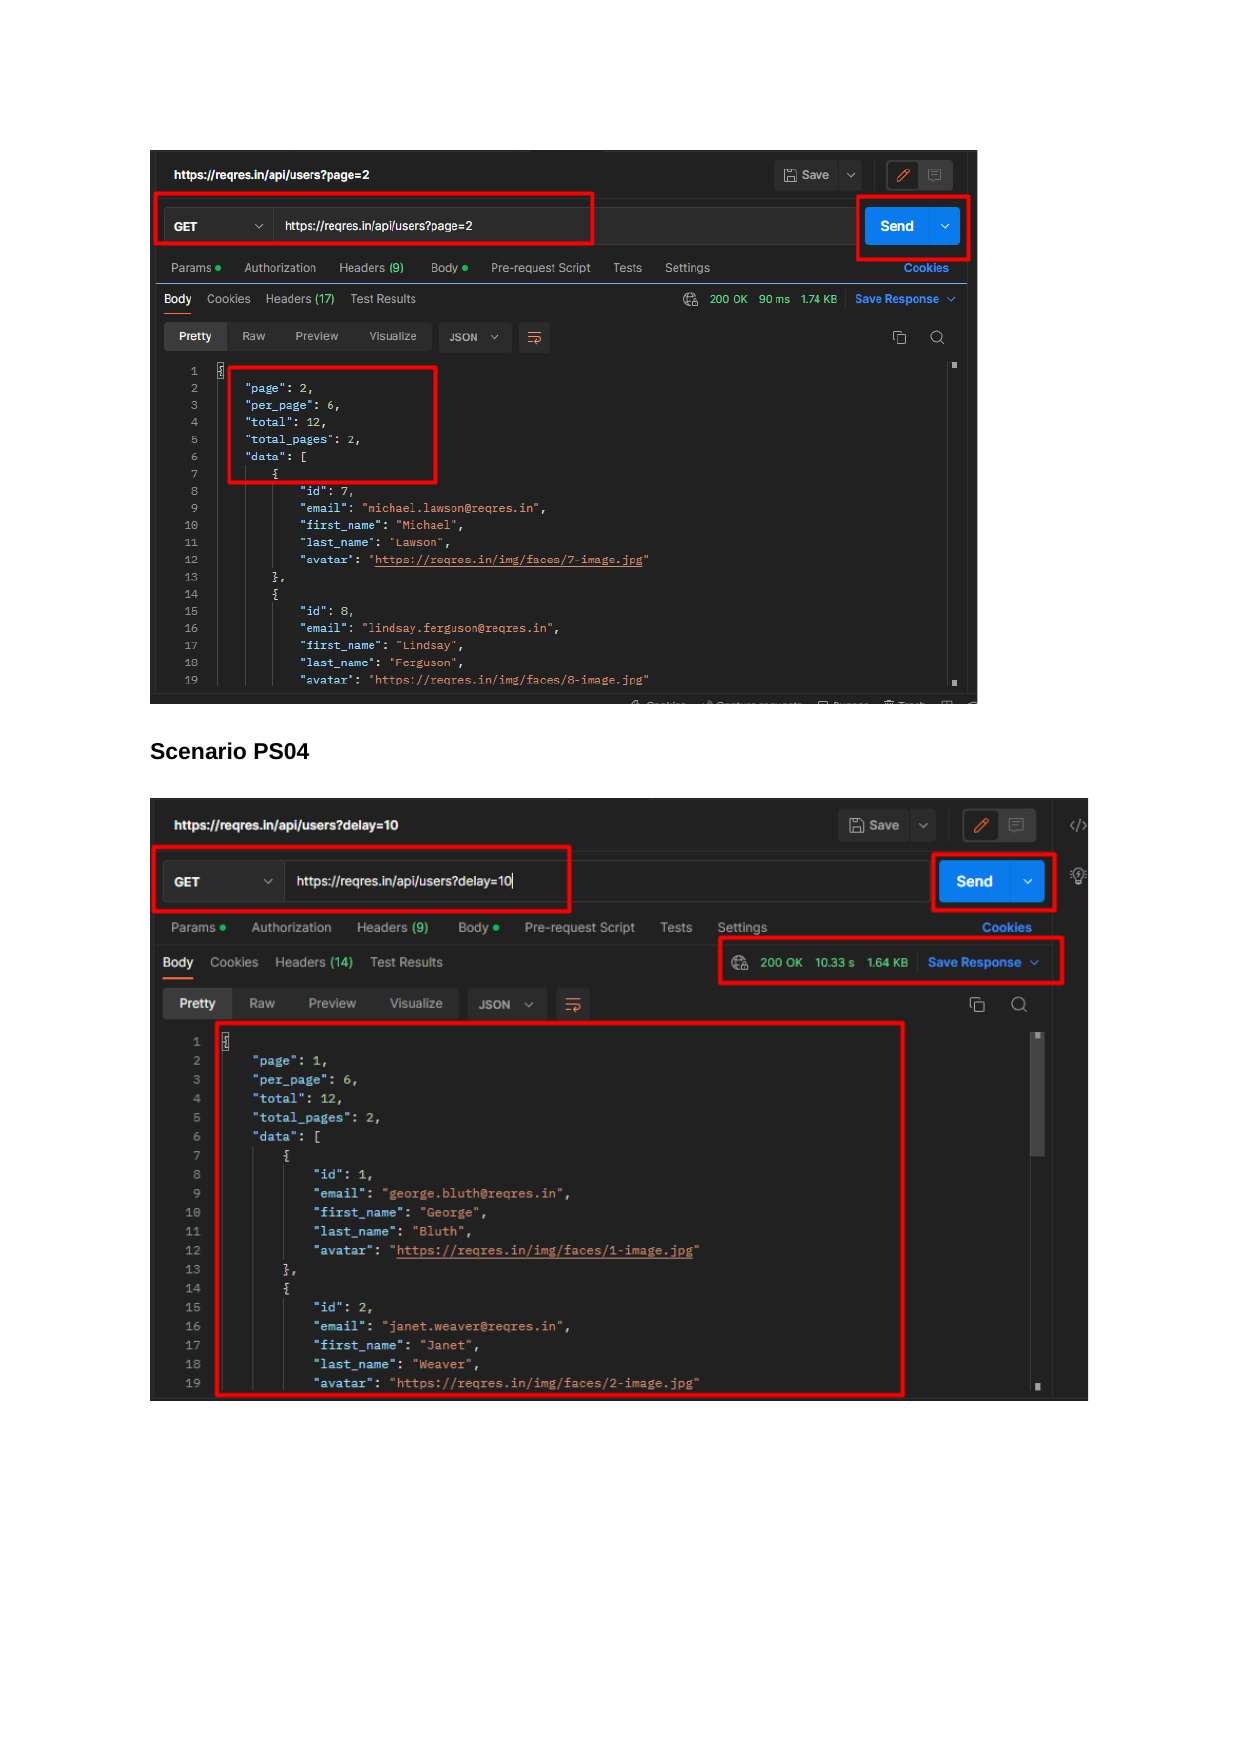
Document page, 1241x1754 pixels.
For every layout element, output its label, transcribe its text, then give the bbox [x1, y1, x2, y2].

text Scenario PS04 [150, 738, 1090, 764]
picture [150, 798, 1089, 1401]
picture [150, 150, 978, 704]
